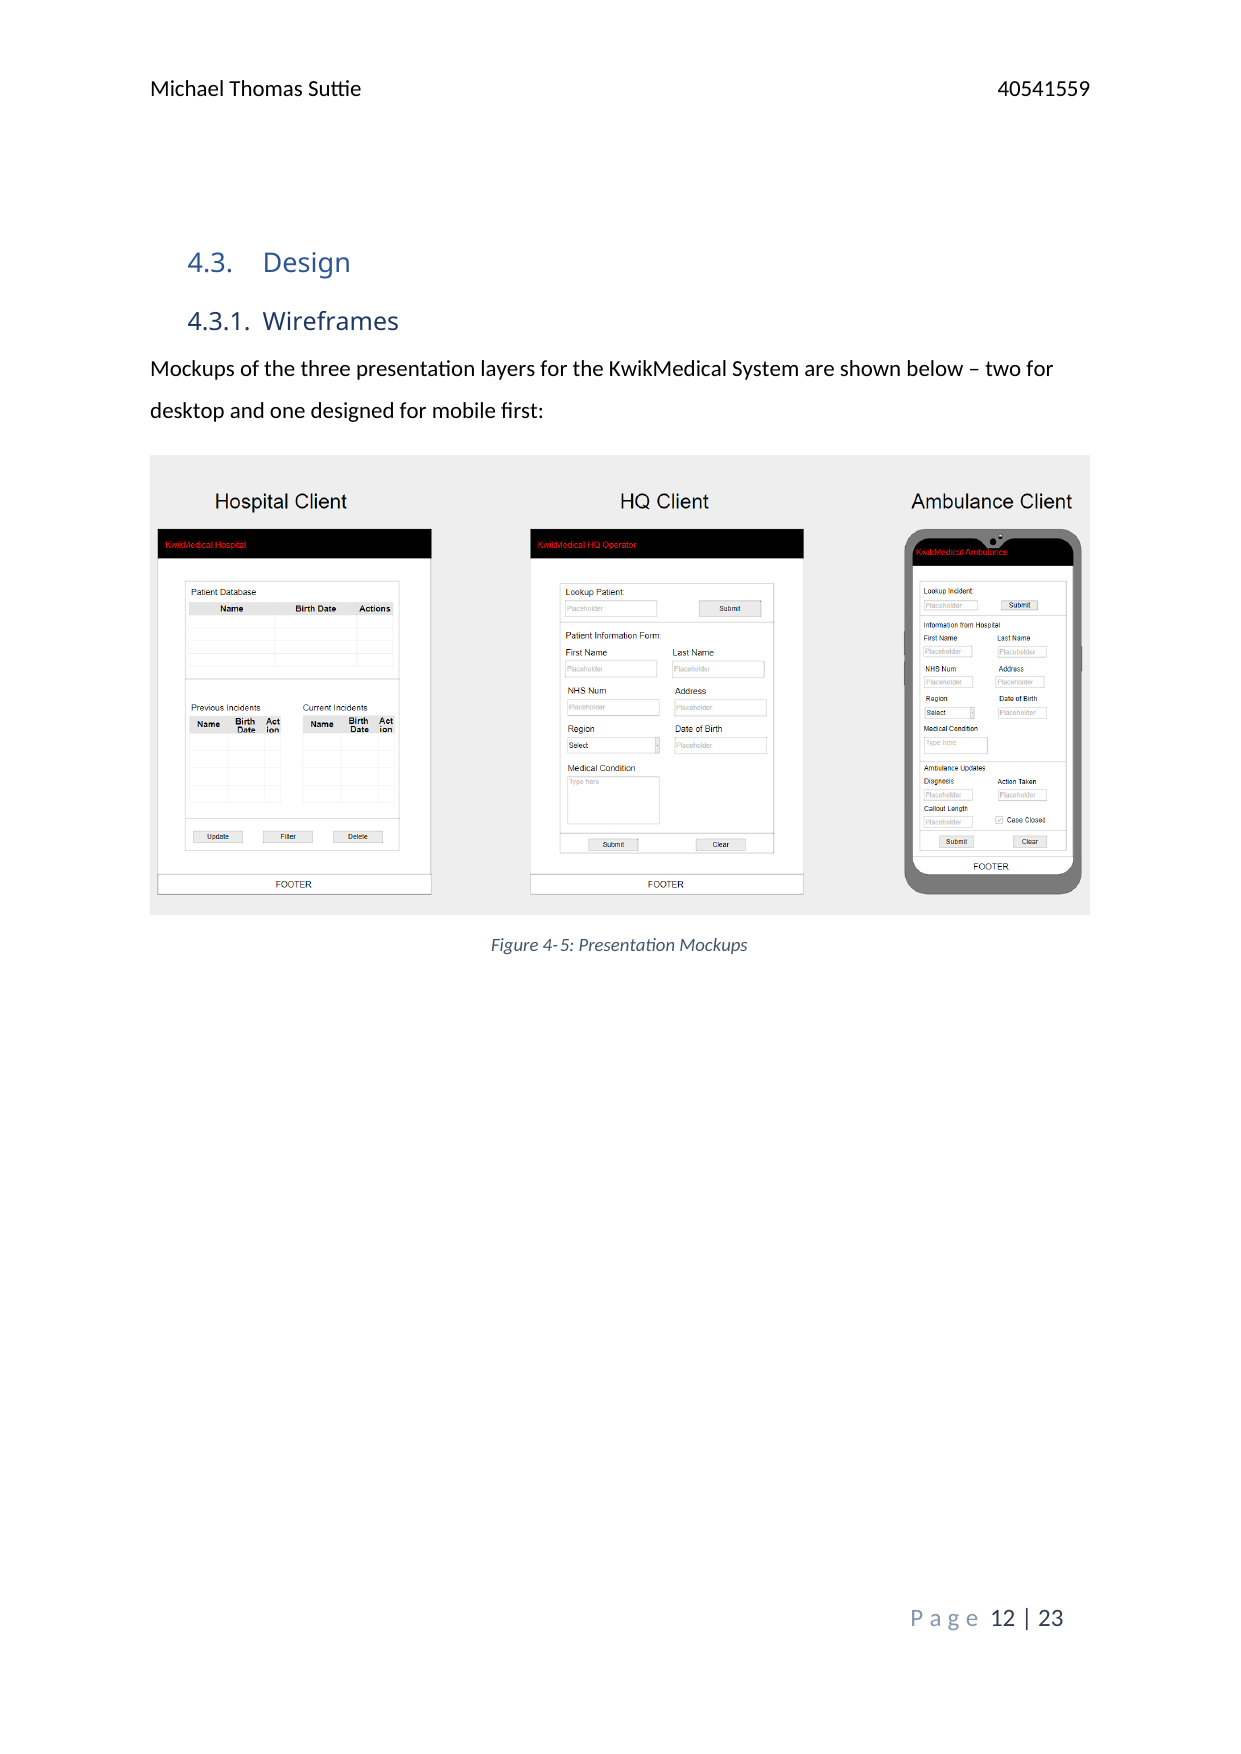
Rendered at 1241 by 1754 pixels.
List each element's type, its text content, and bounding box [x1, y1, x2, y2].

text Mockups of the three presentation layers for the KwikMedical System are shown below – two for desktop and one designed for mobile first: [150, 354, 1090, 424]
picture [150, 455, 1091, 915]
subtitle Wireframes [187, 303, 1090, 337]
subtitle Design [187, 244, 1090, 281]
